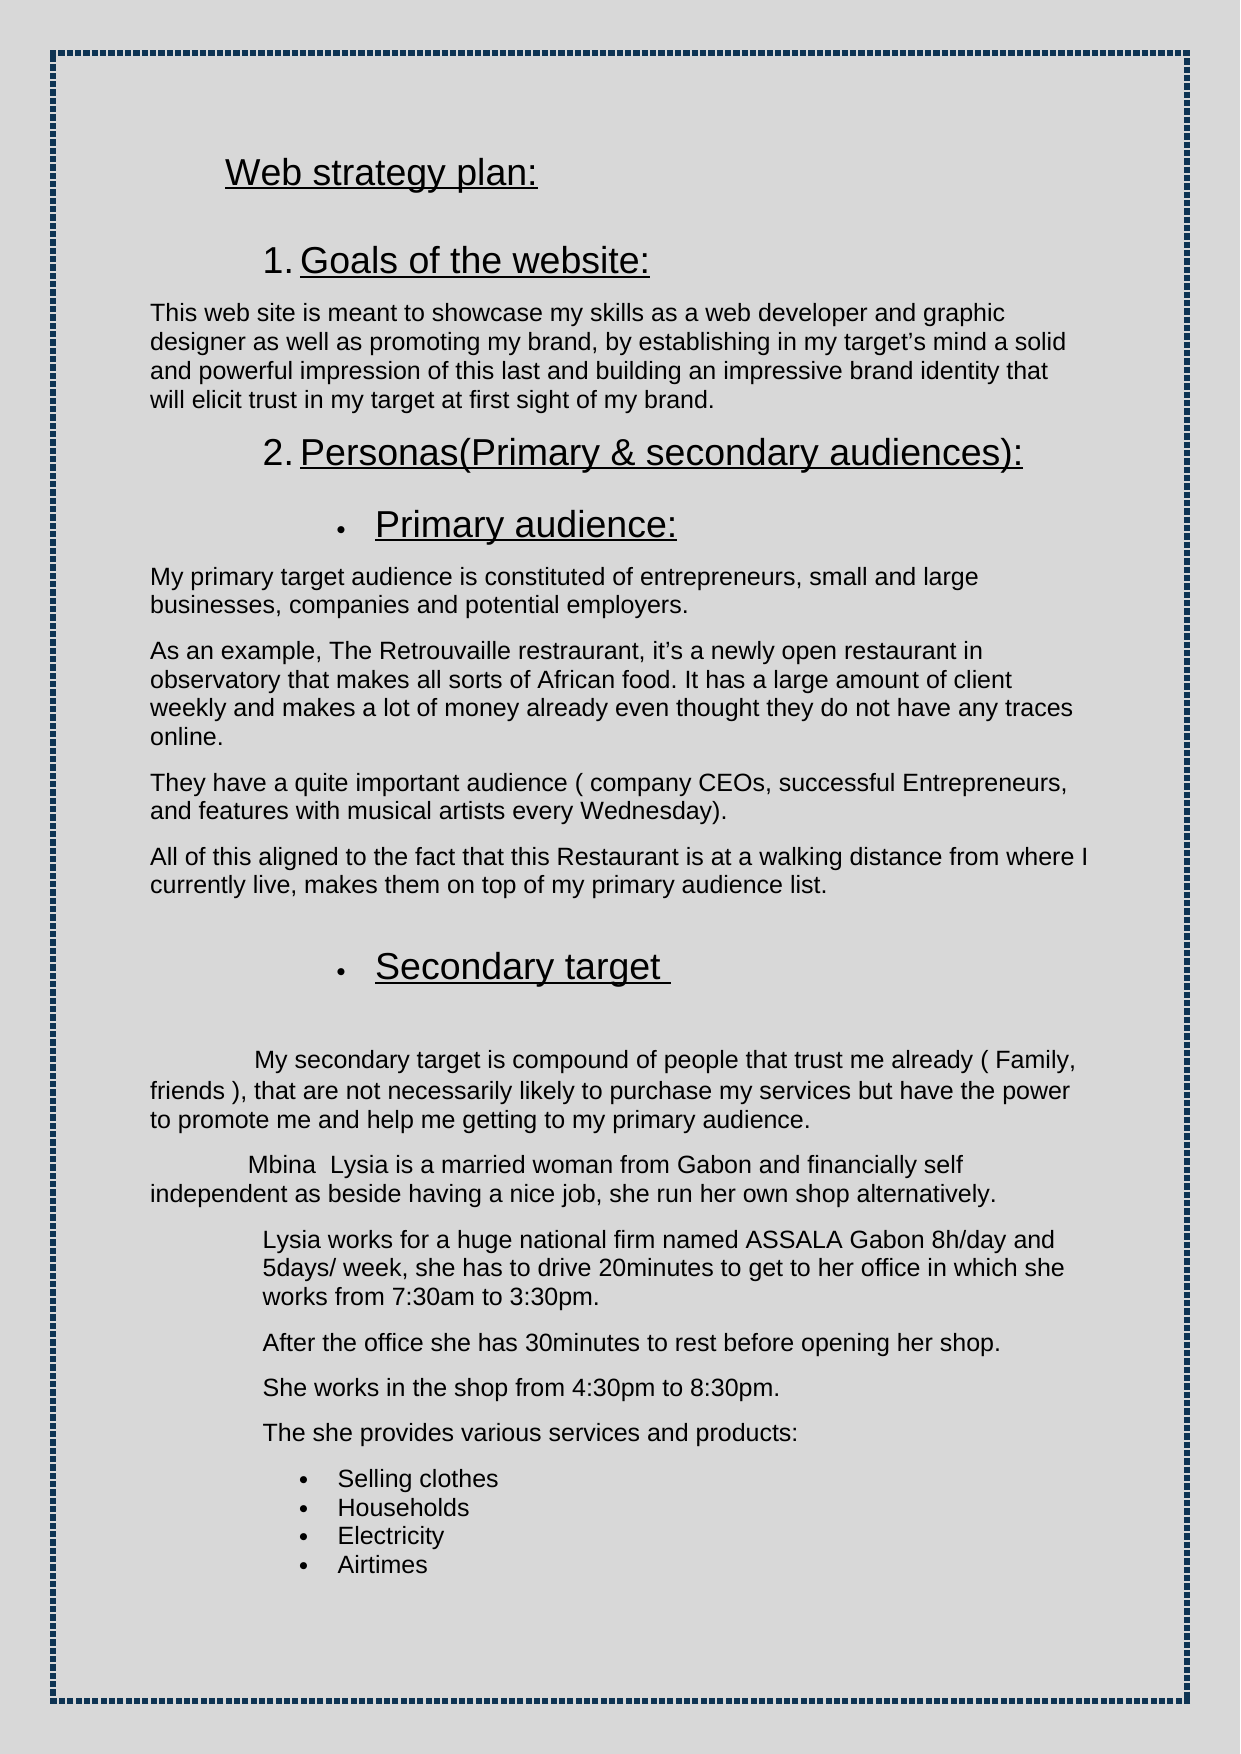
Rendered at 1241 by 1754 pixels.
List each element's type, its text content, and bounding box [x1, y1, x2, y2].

text My primary target audience is constituted of entrepreneurs, small and large businesses, companies and potential employers. [150, 562, 1090, 619]
text After the office she has 30minutes to rest before opening her shop. [262, 1327, 1090, 1356]
text Lysia works for a huge national firm named ASSALA Gabon 8h/day and 5days/ week, she has to drive 20minutes to get to her office in which she works from 7:30am to 3:30pm. [262, 1224, 1090, 1311]
text All of this aligned to the fact that this Restaurant is at a walking distance from where I currently live, makes them on top of my primary audience list. [150, 842, 1090, 899]
text She works in the shop from 4:30pm to 8:30pm. [262, 1373, 1090, 1402]
text Mbina Lysia is a married woman from Gabon and financially self independent as beside having a nice job, she run her own shop alternatively. [150, 1150, 1090, 1208]
text This web site is meant to showcase my skills as a web developer and graphic designer as well as promoting my brand, by establishing in my target’s mind a solid and powerful impression of this last and building an impressive brand identity that will elicit trust in my target at first sight of my brand. [150, 298, 1090, 413]
list Secondary target [337, 944, 1090, 988]
list Personas(Primary & secondary audiences): [262, 430, 1090, 473]
text The she provides various services and products: [262, 1418, 1090, 1447]
list Selling clothes [300, 1464, 1090, 1492]
text They have a quite important audience ( company CEOs, successful Entrepreneurs, and features with musical artists every Wednesday). [150, 767, 1090, 825]
list Goals of the website: [262, 238, 1090, 282]
text Web strategy plan: [150, 150, 1090, 193]
text My secondary target is compound of people that trust me already ( Family, friends ), that are not necessarily likely to purchase my services but have the power to promote me and help me getting to my primary audience. [150, 1033, 1090, 1134]
list Electricity [300, 1521, 1090, 1550]
list Primary audience: [337, 502, 1090, 545]
list Households [300, 1492, 1090, 1521]
list Airtimes [300, 1550, 1090, 1579]
text As an example, The Retrouvaille restraurant, it’s a newly open restaurant in observatory that makes all sorts of African food. It has a large amount of client weekly and makes a lot of money already even thought they do not have any traces online. [150, 636, 1090, 751]
